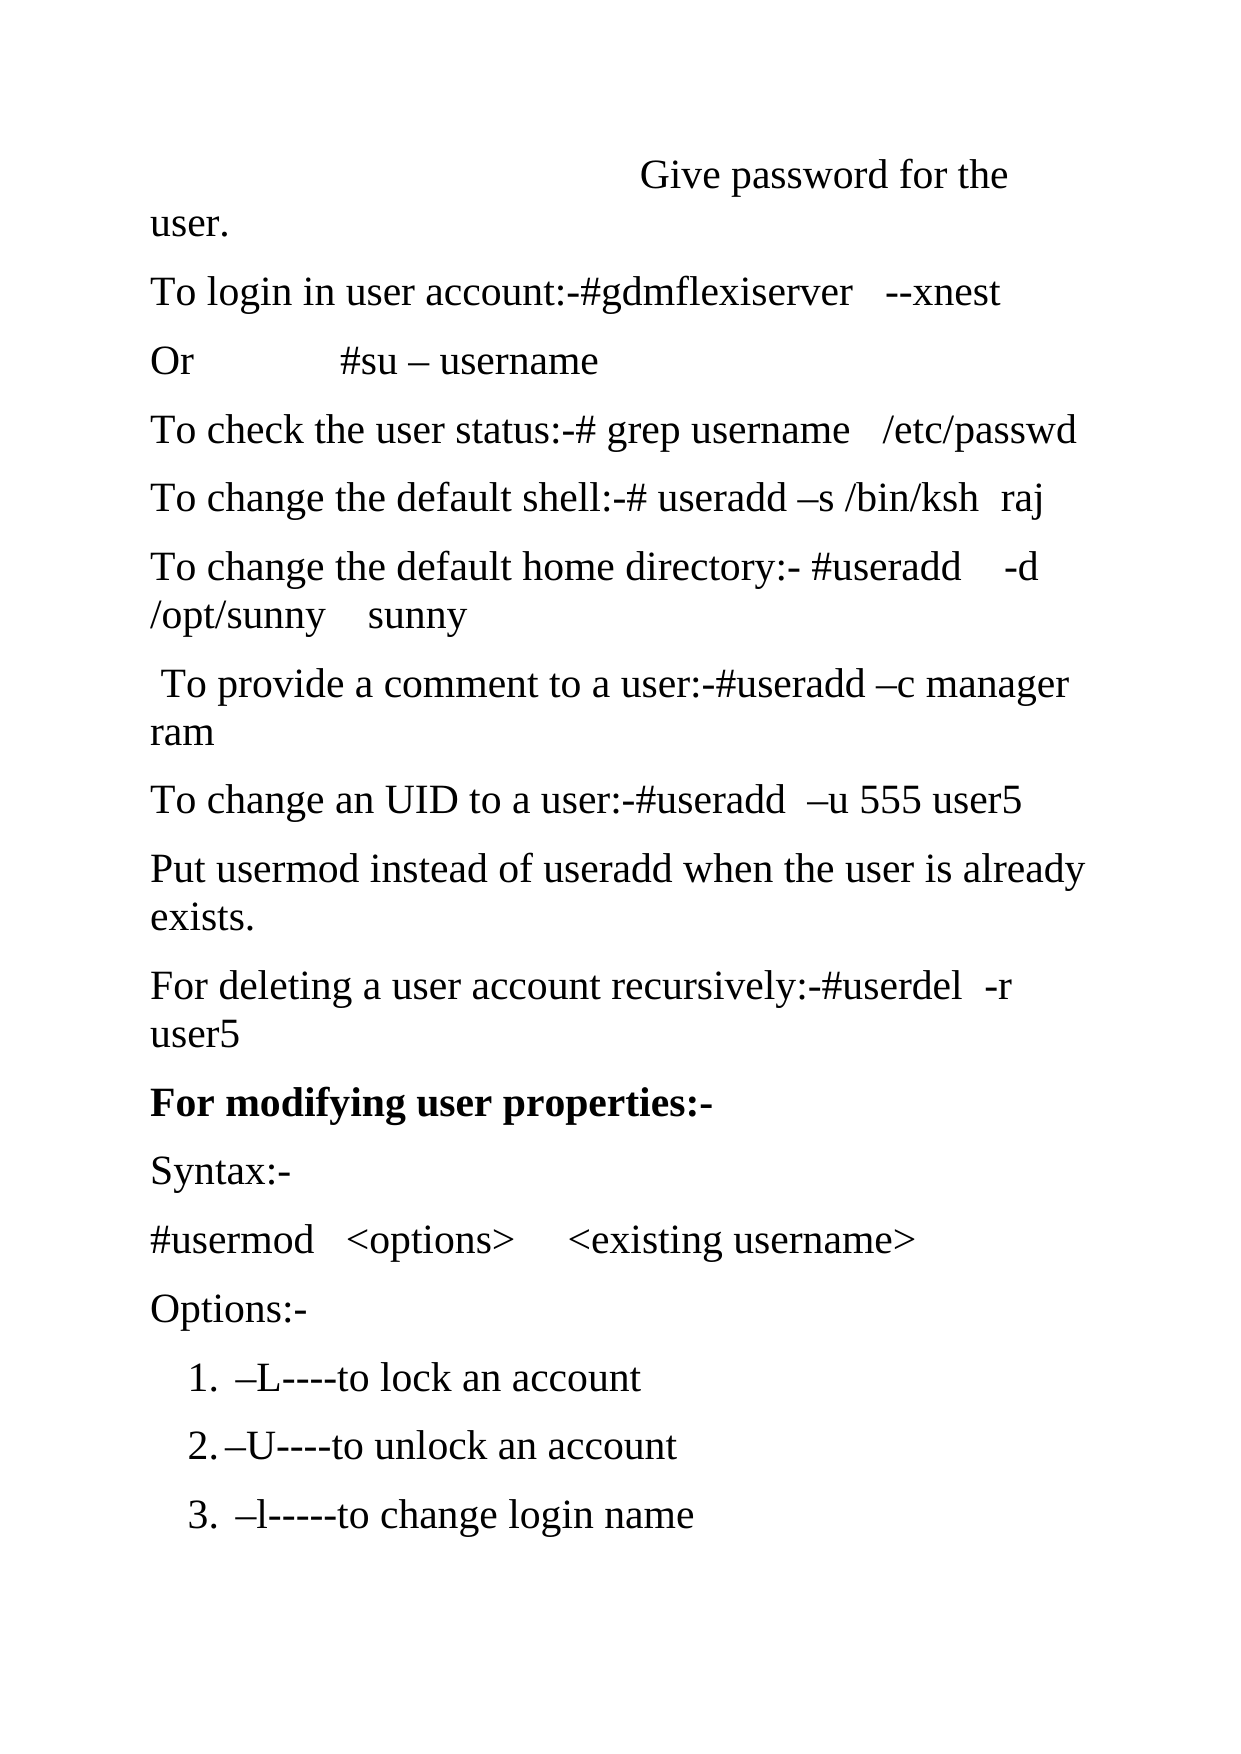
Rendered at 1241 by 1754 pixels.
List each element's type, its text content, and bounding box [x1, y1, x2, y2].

text To change an UID to a user:-#useradd –u 555 user5 [150, 775, 1090, 823]
text For modifying user properties:- [150, 1077, 1090, 1125]
text Or #su – username [150, 335, 1090, 383]
text #usermod <options> <existing username> [150, 1214, 1090, 1262]
text Put usermod instead of useradd when the user is already exists. [150, 844, 1090, 939]
text To change the default shell:-# useradd –s /bin/ksh raj [150, 473, 1090, 521]
text Syntax:- [150, 1146, 1090, 1194]
list –U----to unlock an account [187, 1421, 1090, 1469]
text Give password for the user. [150, 150, 1090, 246]
text To check the user status:-# grep username /etc/passwd [150, 404, 1090, 452]
list –l-----to change login name [187, 1489, 1090, 1537]
text Options:- [150, 1283, 1090, 1331]
list –L----to lock an account [187, 1352, 1090, 1400]
text To provide a comment to a user:-#useradd –c manager ram [150, 658, 1090, 754]
text To login in user account:-#gdmflexiserver --xnest [150, 267, 1090, 314]
text For deleting a user account recursively:-#userdel -r user5 [150, 960, 1090, 1056]
text To change the default home directory:- #useradd -d /opt/sunny sunny [150, 542, 1090, 637]
